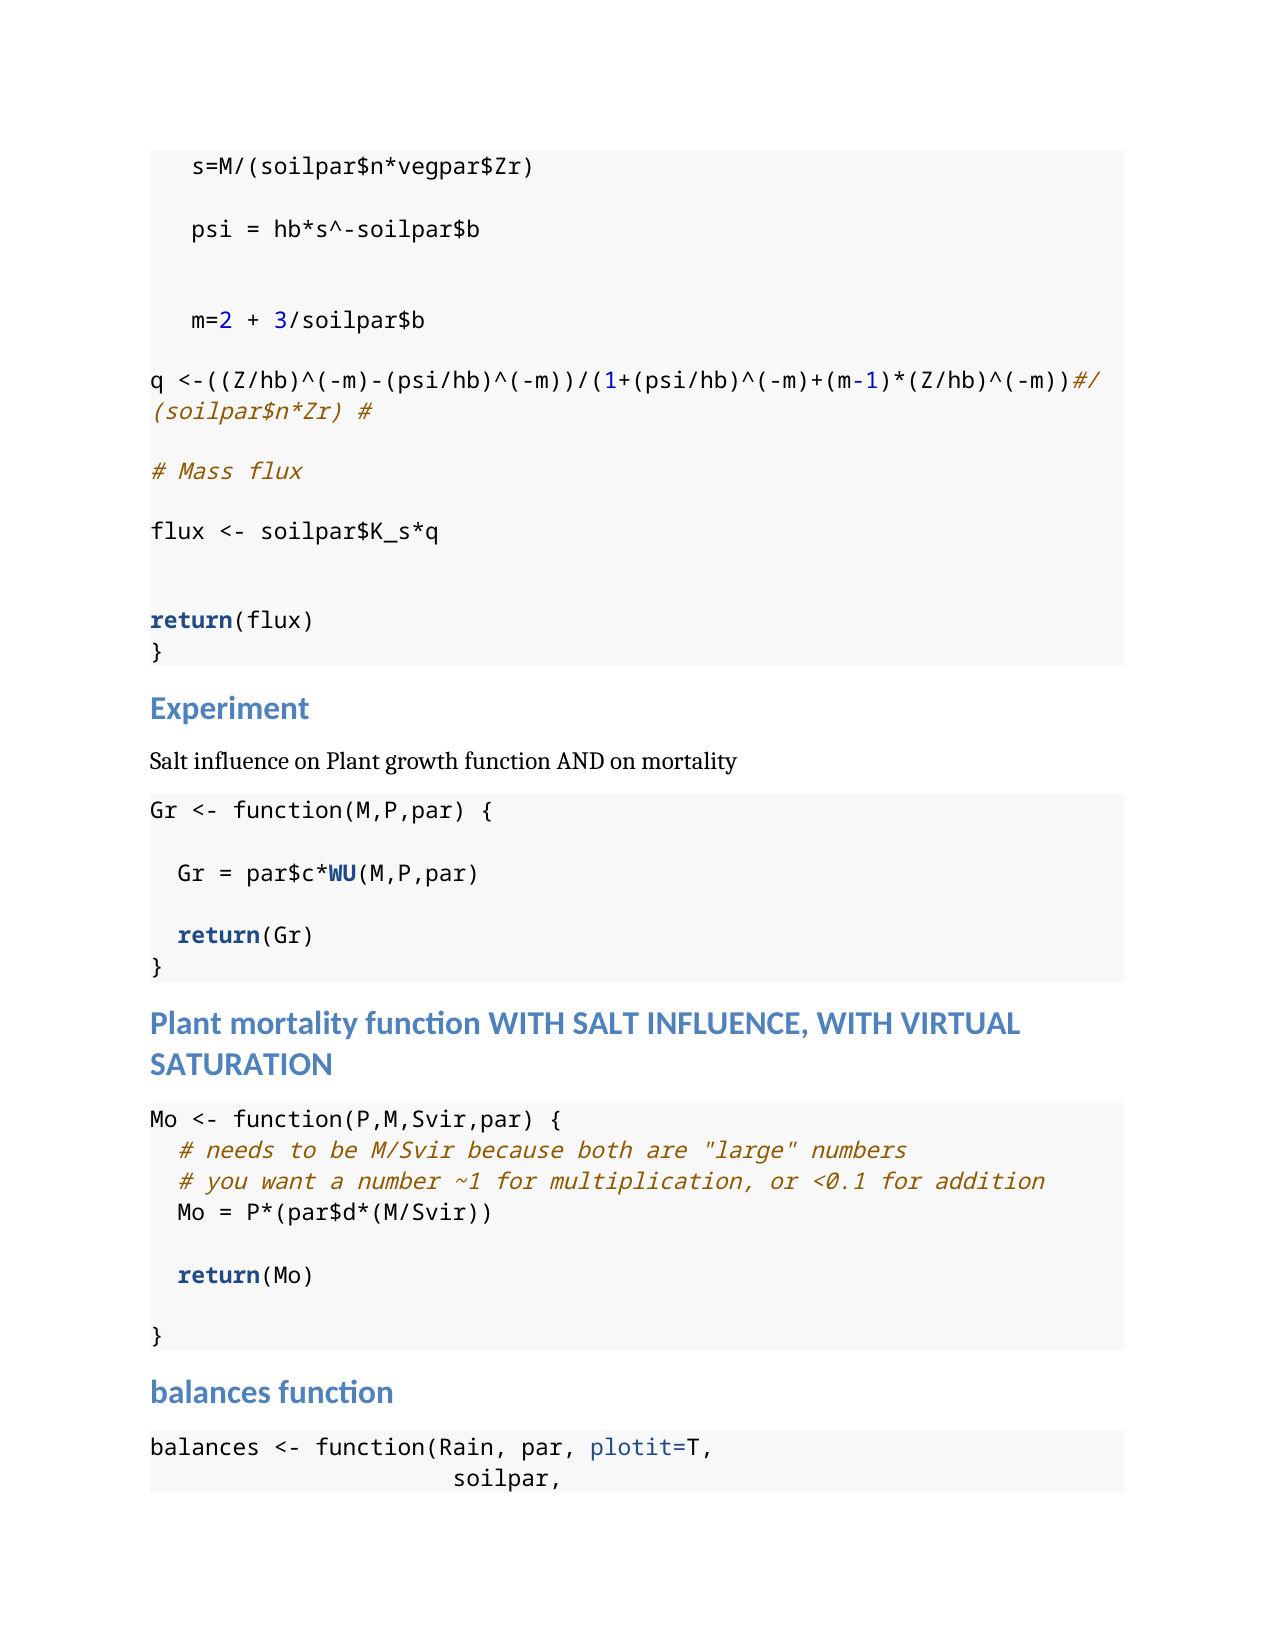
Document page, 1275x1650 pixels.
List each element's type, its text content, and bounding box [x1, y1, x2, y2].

text Gr <- function(M,P,par) { Gr = par$c*WU(M,P,par) return(Gr) } [150, 794, 1125, 982]
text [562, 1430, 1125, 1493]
subtitle Experiment [150, 687, 1125, 728]
subtitle Plant mortality function WITH SALT INFLUENCE, WITH VIRTUAL SATURATION [150, 1002, 1125, 1084]
text Salt influence on Plant growth function AND on mortality [150, 747, 1125, 775]
subtitle balances function [150, 1371, 1125, 1412]
text Mo <- function(P,M,Svir,par) { # needs to be M/Svir because both are "large" numbers # you want a number ~1 for multiplication, or <0.1 for addition Mo = P*(par$d*(M/Svir)) return(Mo) } [150, 1103, 1125, 1350]
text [150, 150, 1125, 666]
